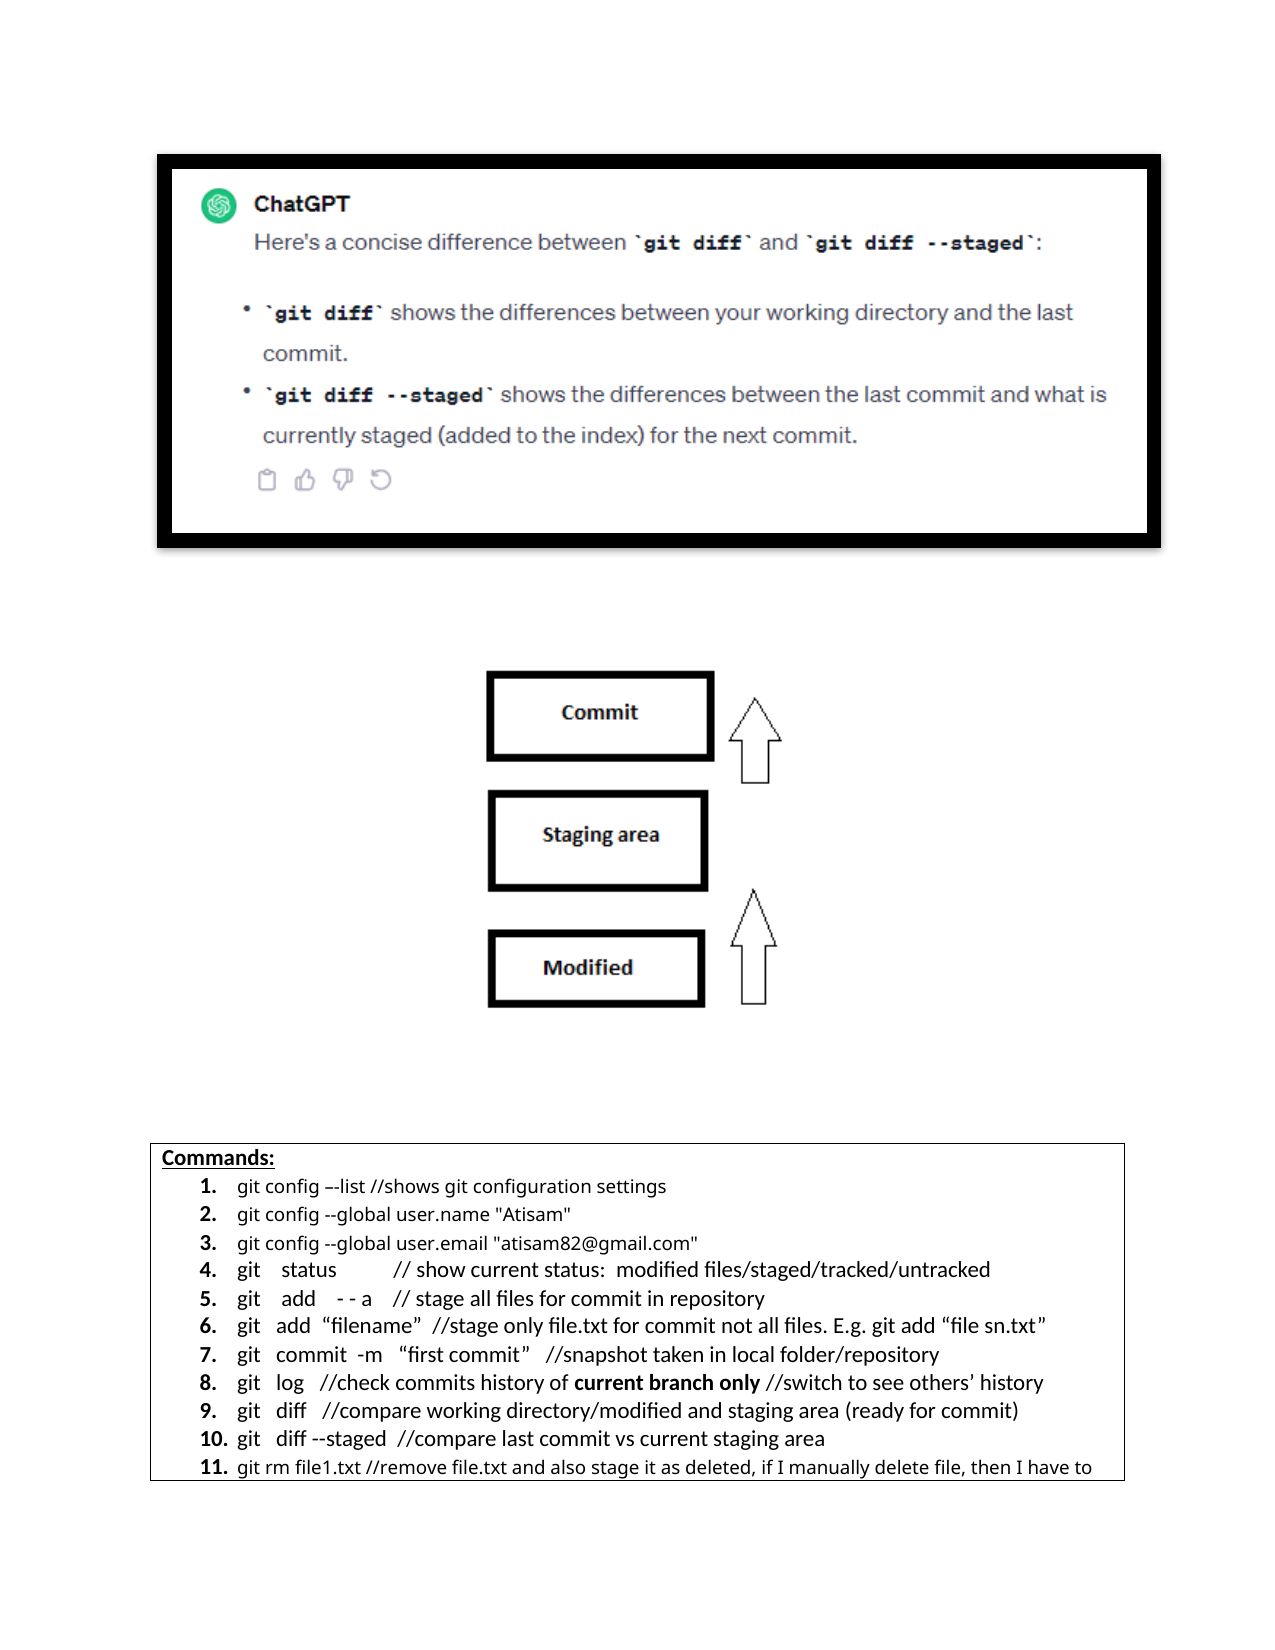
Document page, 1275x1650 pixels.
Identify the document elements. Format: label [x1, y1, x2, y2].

picture [172, 169, 1147, 533]
table_header [151, 1144, 1124, 1480]
picture [396, 622, 879, 1030]
